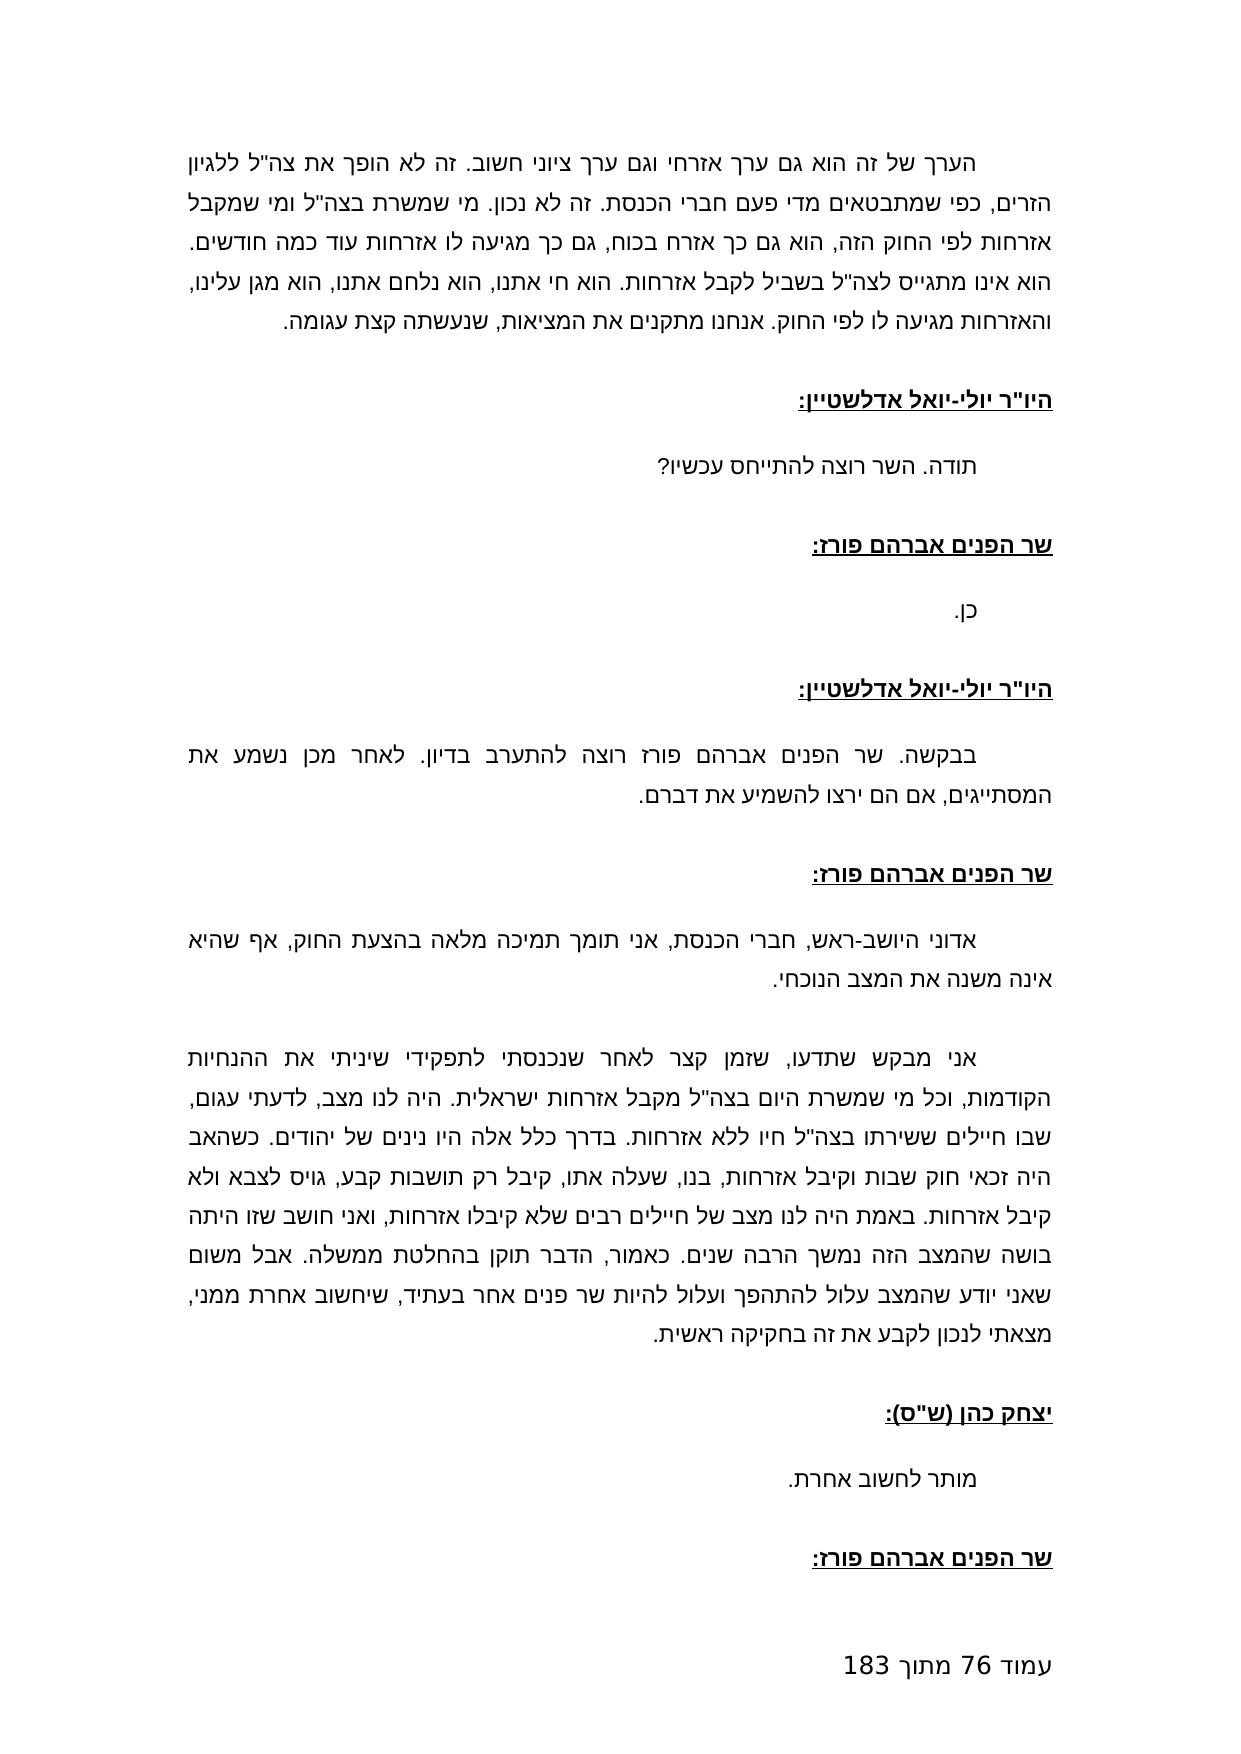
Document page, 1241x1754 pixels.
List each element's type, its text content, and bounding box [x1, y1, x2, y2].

text הערך של זה הוא גם ערך אזרחי וגם ערך ציוני חשוב. זה לא הופך את צה"ל ללגיון הזרים, כפי שמתבטאים מדי פעם חברי הכנסת. זה לא נכון. מי שמשרת בצה"ל ומי שמקבל אזרחות לפי החוק הזה, הוא גם כך אזרח בכוח, גם כך מגיעה לו אזרחות עוד כמה חודשים. הוא אינו מתגייס לצה"ל בשביל לקבל אזרחות. הוא חי אתנו, הוא נלחם אתנו, הוא מגן עלינו, והאזרחות מגיעה לו לפי החוק. אנחנו מתקנים את המציאות, שנעשתה קצת עגומה. [187, 150, 1053, 334]
text כן. [187, 597, 1053, 624]
text בבקשה. שר הפנים אברהם פורז רוצה להתערב בדיון. לאחר מכן נשמע את המסתייגים, אם הם ירצו להשמיע את דברם. [187, 742, 1053, 808]
text היו"ר יולי-יואל אדלשטיין: [187, 387, 1053, 413]
text שר הפנים אברהם פורז: [187, 861, 1053, 887]
text יצחק כהן (ש"ס): [187, 1400, 1053, 1427]
text אני מבקש שתדעו, שזמן קצר לאחר שנכנסתי לתפקידי שיניתי את ההנחיות הקודמות, וכל מי שמשרת היום בצה"ל מקבל אזרחות ישראלית. היה לנו מצב, לדעתי עגום, שבו חיילים ששירתו בצה"ל חיו ללא אזרחות. בדרך כלל אלה היו נינים של יהודים. כשהאב היה זכאי חוק שבות וקיבל אזרחות, בנו, שעלה אתו, קיבל רק תושבות קבע, גויס לצבא ולא קיבל אזרחות. באמת היה לנו מצב של חיילים רבים שלא קיבלו אזרחות, ואני חושב שזו היתה בושה שהמצב הזה נמשך הרבה שנים. כאמור, הדבר תוקן בהחלטת ממשלה. אבל משום שאני יודע שהמצב עלול להתהפך ועלול להיות שר פנים אחר בעתיד, שיחשוב אחרת ממני, מצאתי לנכון לקבע את זה בחקיקה ראשית. [187, 1045, 1053, 1348]
text מותר לחשוב אחרת. [187, 1466, 1053, 1492]
text תודה. השר רוצה להתייחס עכשיו? [187, 453, 1053, 479]
text היו"ר יולי-יואל אדלשטיין: [187, 676, 1053, 703]
text שר הפנים אברהם פורז: [187, 1545, 1053, 1571]
text שר הפנים אברהם פורז: [187, 532, 1053, 558]
text אדוני היושב-ראש, חברי הכנסת, אני תומך תמיכה מלאה בהצעת החוק, אף שהיא אינה משנה את המצב הנוכחי. [187, 927, 1053, 992]
